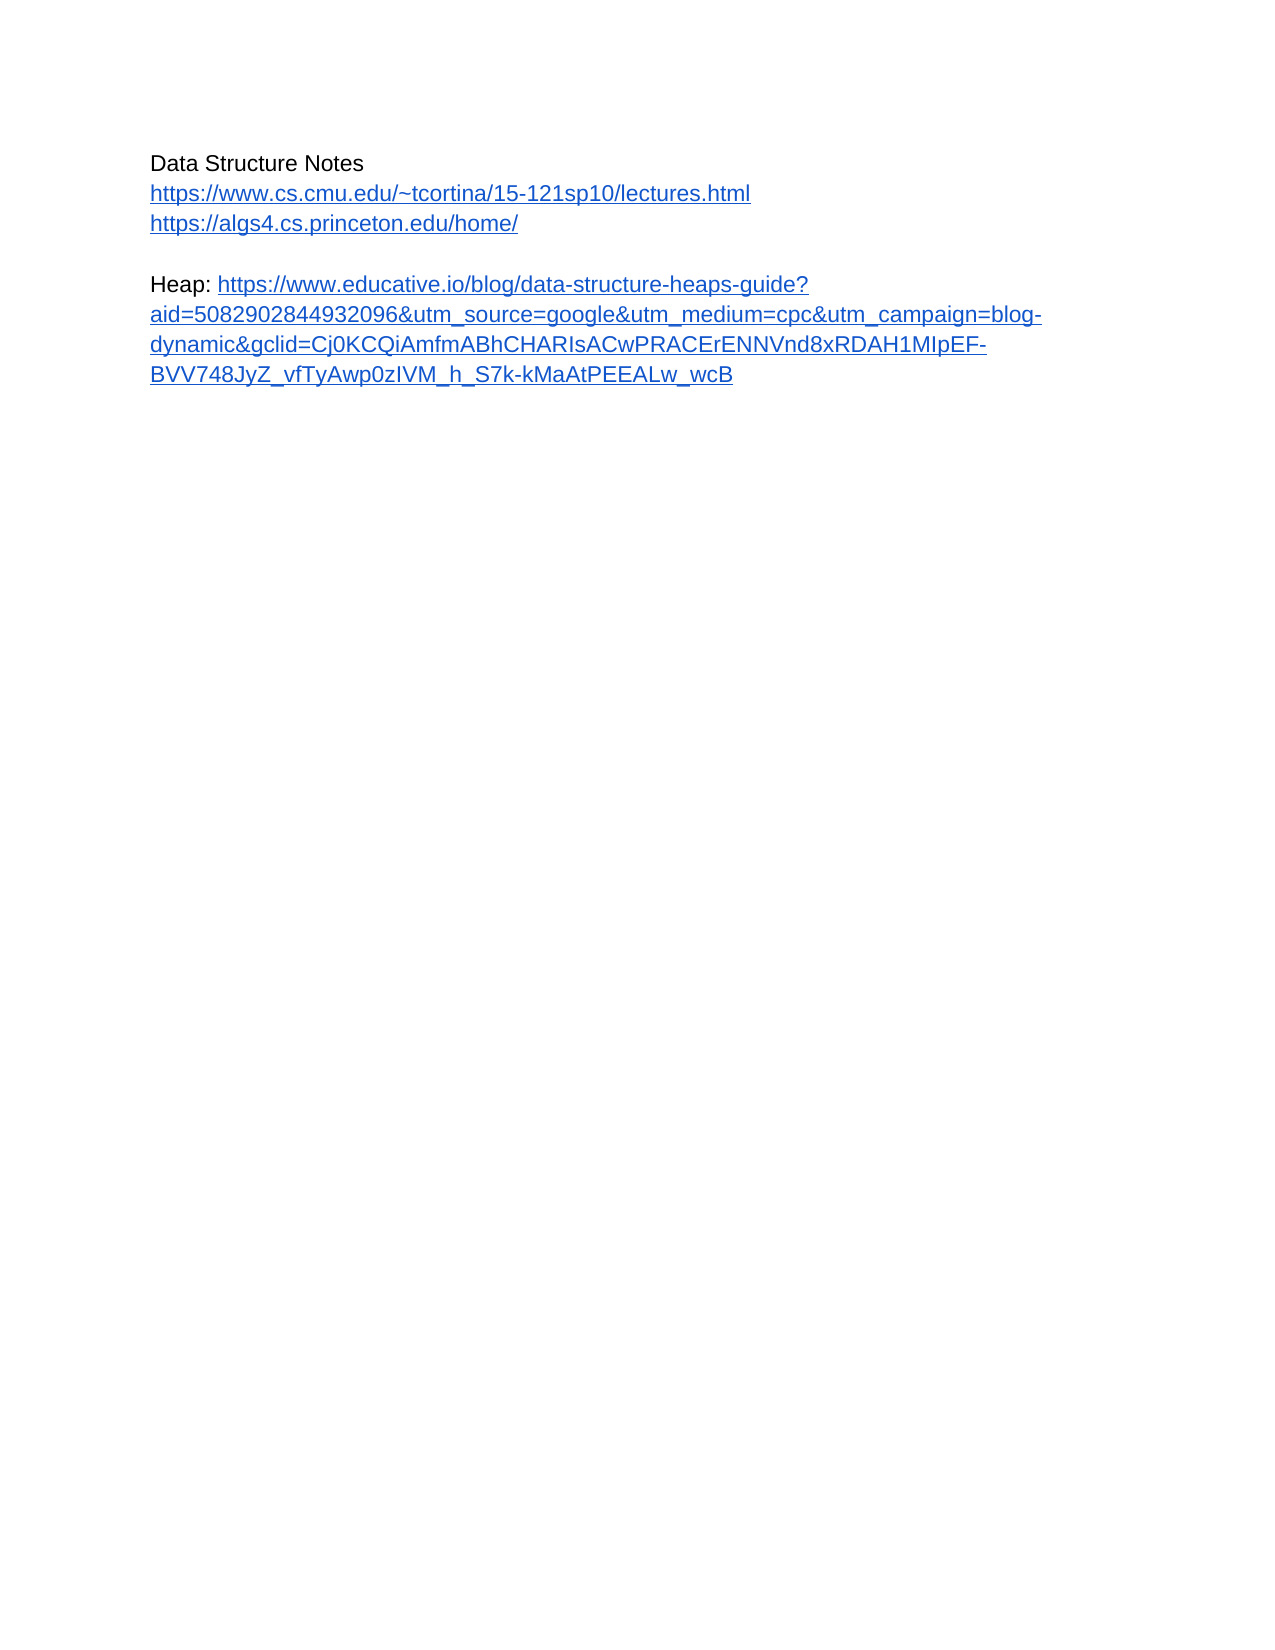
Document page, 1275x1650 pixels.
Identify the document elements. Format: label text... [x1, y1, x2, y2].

text https://www.cs.cmu.edu/~tcortina/15-121sp10/lectures.html [150, 180, 1125, 207]
text https://algs4.cs.princeton.edu/home/ [150, 210, 1125, 237]
text Data Structure Notes [150, 150, 1125, 176]
text Heap: https://www.educative.io/blog/data-structure-heaps-guide?aid=5082902844932096&utm_source=google&utm_medium=cpc&utm_campaign=blog-dynamic&gclid=Cj0KCQiAmfmABhCHARIsACwPRACErENNVnd8xRDAH1MIpEF-BVV748JyZ_vfTyAwp0zIVM_h_S7k-kMaAtPEEALw_wcB [150, 271, 1125, 388]
